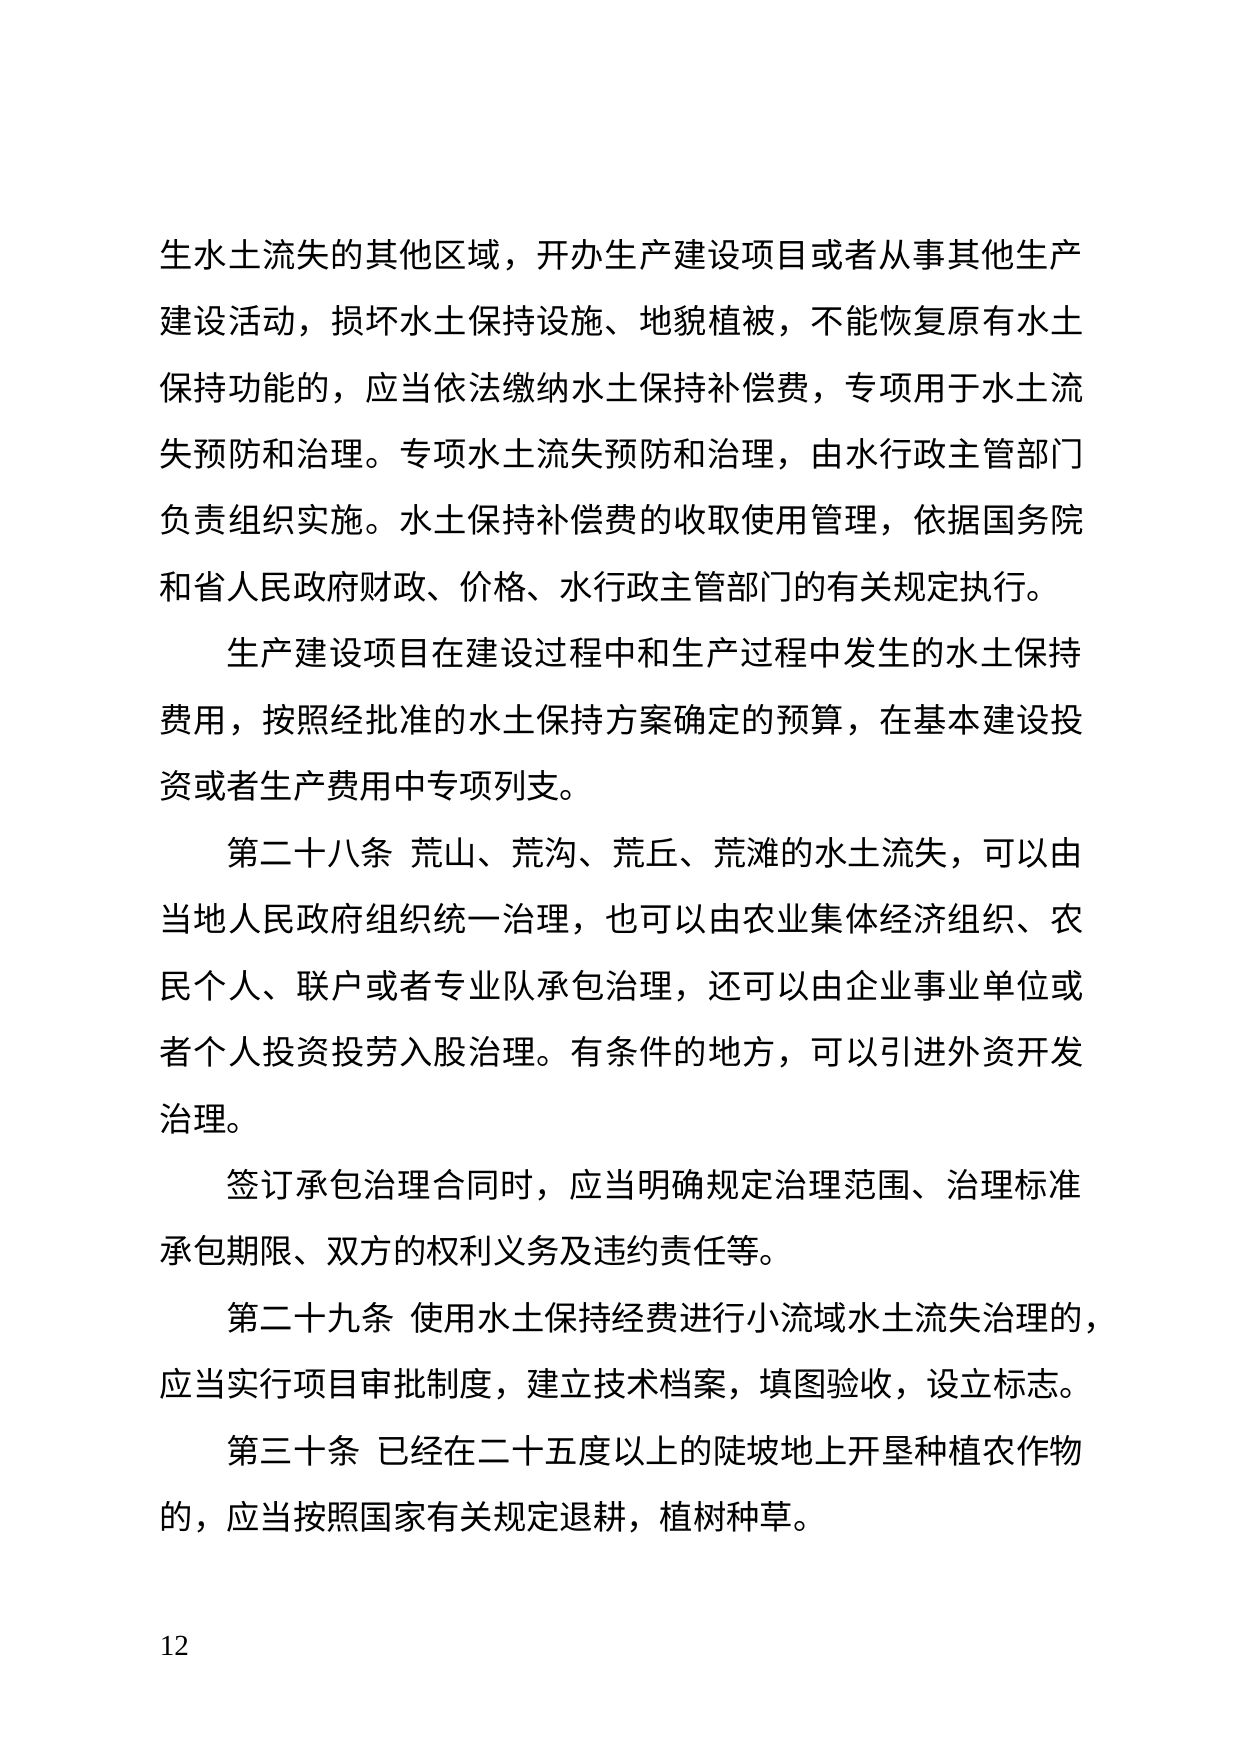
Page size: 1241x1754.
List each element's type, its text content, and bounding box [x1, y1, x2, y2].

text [159, 219, 1084, 618]
text 签订承包治理合同时，应当明确规定治理范围、治理标准、承包期限、双方的权利义务及违约责任等。 [159, 1150, 1084, 1283]
text 第三十条 已经在二十五度以上的陡坡地上开垦种植农作物的，应当按照国家有关规定退耕，植树种草。 [159, 1416, 1084, 1548]
text 第二十八条 荒山、荒沟、荒丘、荒滩的水土流失，可以由当地人民政府组织统一治理，也可以由农业集体经济组织、农民个人、联户或者专业队承包治理，还可以由企业事业单位或者个人投资投劳入股治理。有条件的地方，可以引进外资开发治理。 [159, 817, 1084, 1150]
text 生产建设项目在建设过程中和生产过程中发生的水土保持费用，按照经批准的水土保持方案确定的预算，在基本建设投资或者生产费用中专项列支。 [159, 618, 1084, 817]
text 第二十九条 使用水土保持经费进行小流域水土流失治理的，应当实行项目审批制度，建立技术档案，填图验收，设立标志。 [159, 1283, 1084, 1416]
